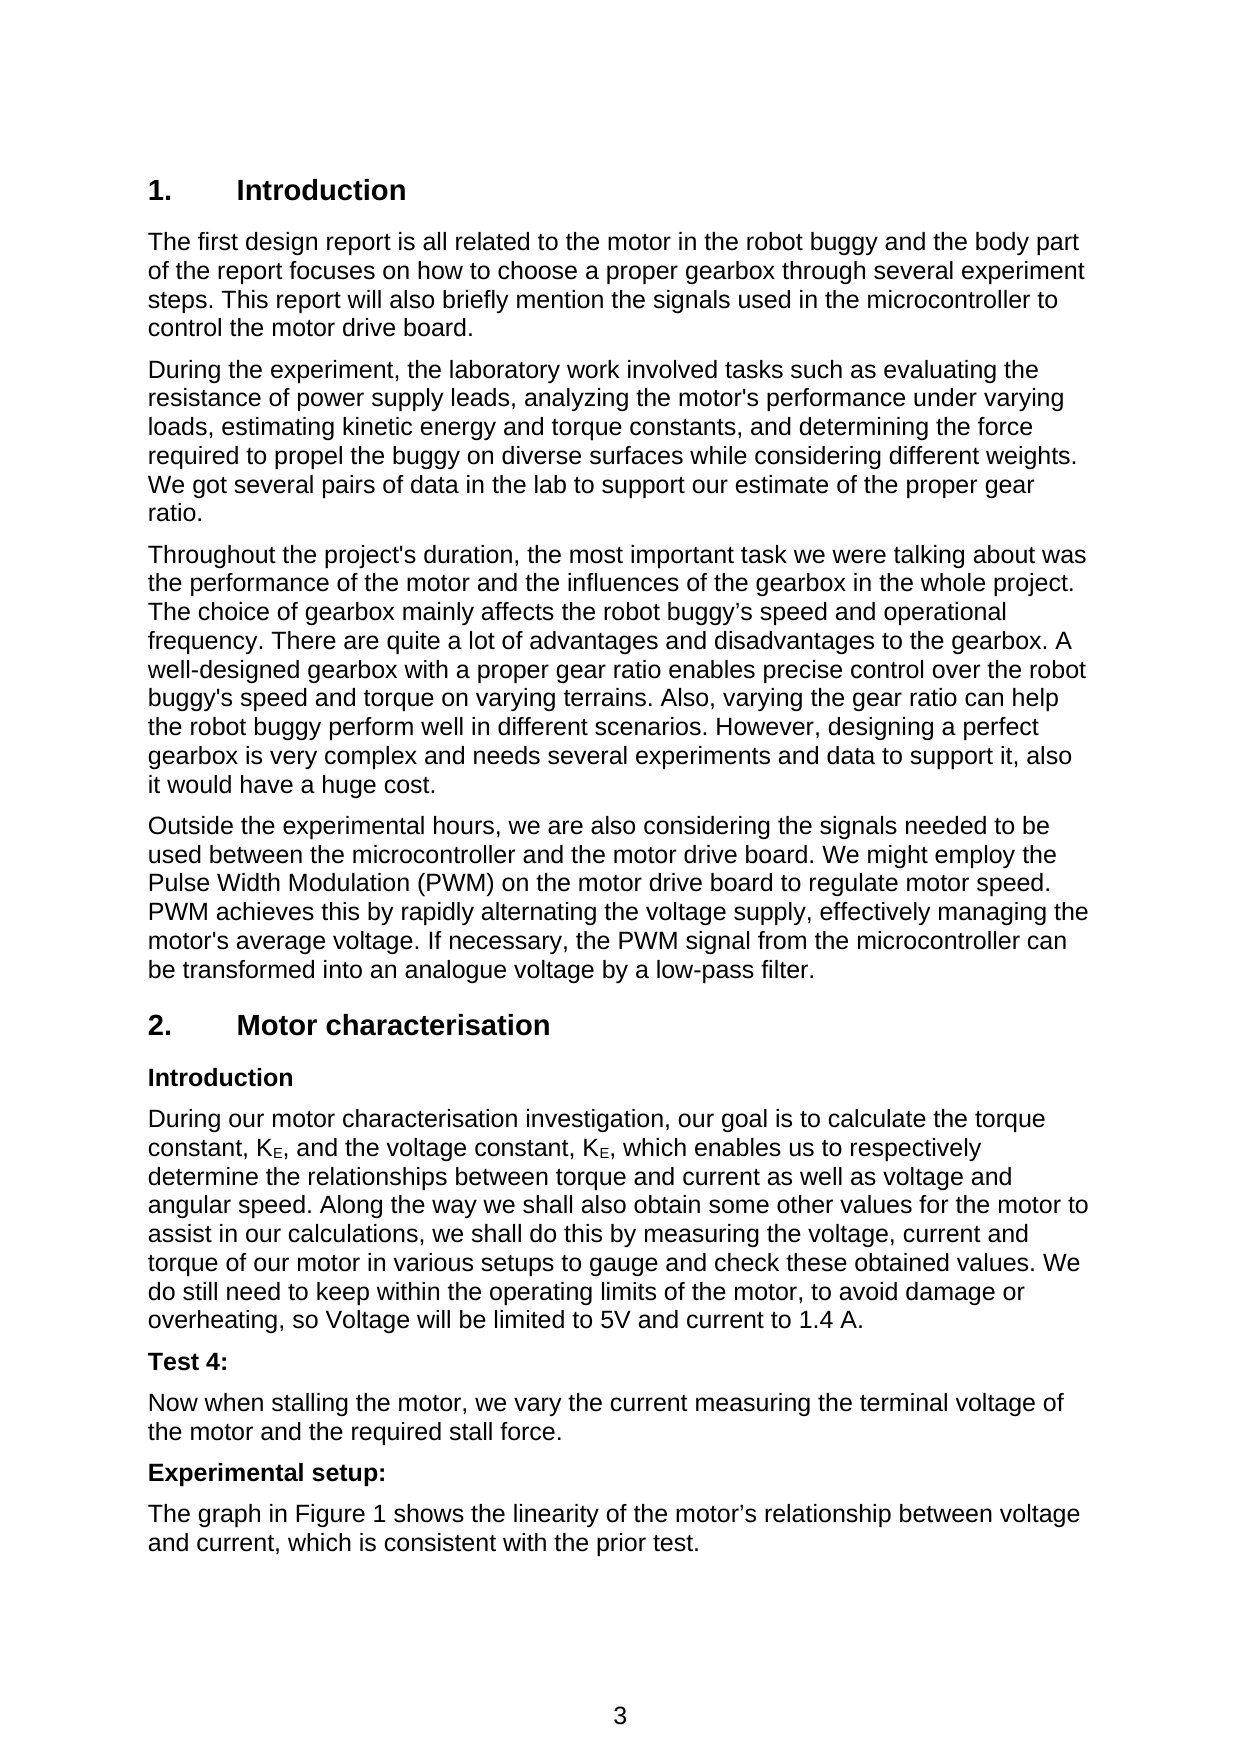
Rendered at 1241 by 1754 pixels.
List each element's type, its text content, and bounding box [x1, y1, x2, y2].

text The graph in Figure 1 shows the linearity of the motor’s relationship between voltage and current, which is consistent with the prior test. [148, 1499, 1092, 1556]
subtitle Motor characterisation [148, 1008, 1092, 1042]
text Outside the experimental hours, we are also considering the signals needed to be used between the microcontroller and the motor drive board. We might employ the Pulse Width Modulation (PWM) on the motor drive board to regulate motor speed. PWM achieves this by rapidly alternating the voltage supply, effectively managing the motor's average voltage. If necessary, the PWM signal from the microcontroller can be transformed into an analogue voltage by a low-pass filter. [148, 811, 1092, 983]
text Now when stalling the motor, we vary the current measuring the terminal voltage of the motor and the required stall force. [148, 1388, 1092, 1445]
text During our motor characterisation investigation, our goal is to calculate the torque constant, KE, and the voltage constant, KE, which enables us to respectively determine the relationships between torque and current as well as voltage and angular speed. Along the way we shall also obtain some other values for the motor to assist in our calculations, we shall do this by measuring the voltage, current and torque of our motor in various setups to gauge and check these obtained values. We do still need to keep within the operating limits of the motor, to avoid damage or overheating, so Voltage will be limited to 5V and current to 1.4 A. [148, 1104, 1092, 1334]
text Experimental setup: [148, 1458, 1092, 1486]
text During the experiment, the laboratory work involved tasks such as evaluating the resistance of power supply leads, analyzing the motor's performance under varying loads, estimating kinetic energy and torque constants, and determining the force required to propel the buggy on diverse surfaces while considering different weights. We got several pairs of data in the lab to support our estimate of the proper gear ratio. [148, 354, 1092, 527]
text Test 4: [148, 1346, 1092, 1375]
text Introduction [148, 1063, 1092, 1091]
text Throughout the project's duration, the most important task we were talking about was the performance of the motor and the influences of the gearbox in the whole project. The choice of gearbox mainly affects the robot buggy’s speed and operational frequency. There are quite a lot of advantages and disadvantages to the gearbox. A well-designed gearbox with a proper gear ratio enables precise control over the robot buggy's speed and torque on varying terrains. Also, varying the gear ratio can help the robot buggy perform well in different scenarios. However, designing a perfect gearbox is very complex and needs several experiments and data to support it, also it would have a huge cost. [148, 539, 1092, 798]
text The first design report is all related to the motor in the robot buggy and the body part of the report focuses on how to choose a proper gearbox through several experiment steps. This report will also briefly mention the signals used in the microcontroller to control the motor drive board. [148, 227, 1092, 342]
subtitle Introduction [148, 173, 1092, 206]
